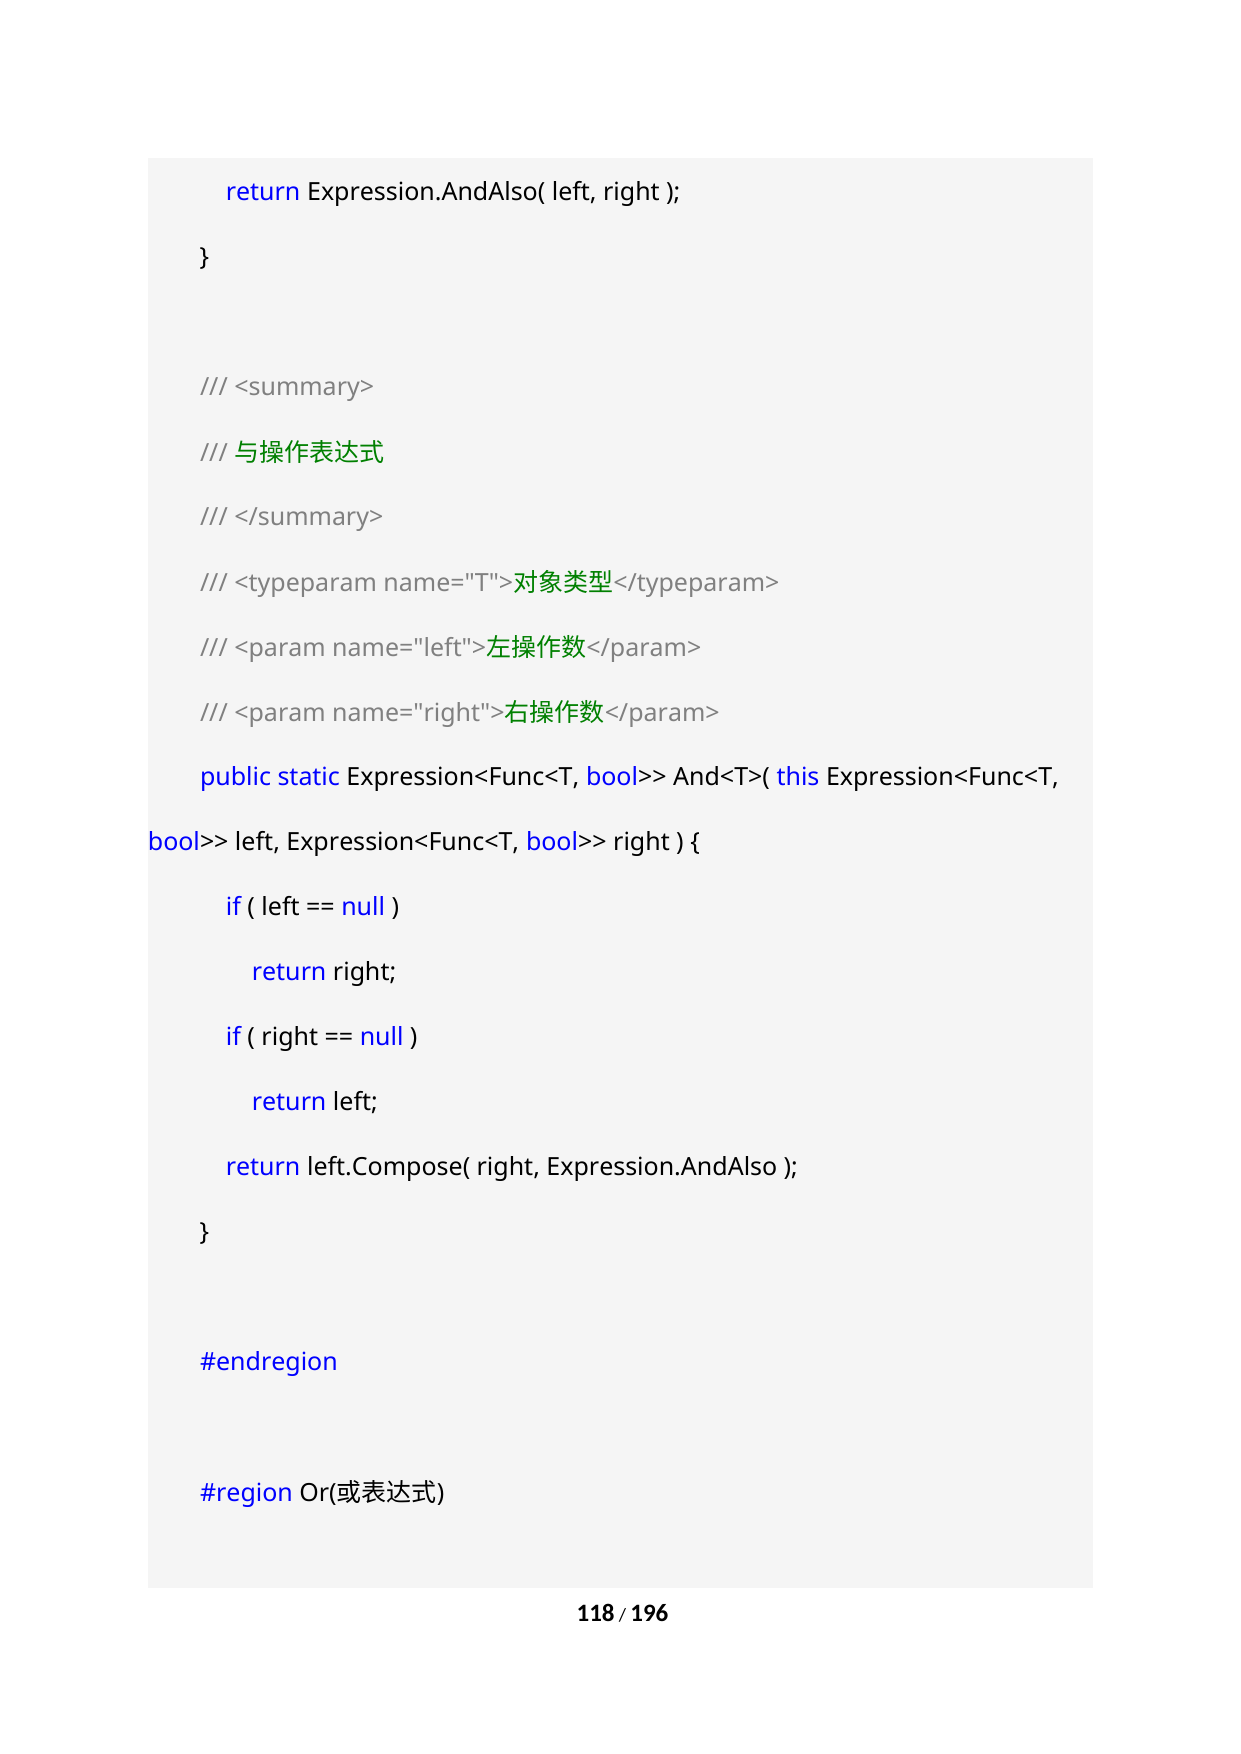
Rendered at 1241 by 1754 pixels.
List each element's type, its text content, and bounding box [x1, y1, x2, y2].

text /// 与操作表达式 [148, 418, 1093, 483]
text return right; [148, 938, 1093, 1003]
text /// <param name="left">左操作数</param> [148, 613, 1093, 678]
text return left; [148, 1068, 1093, 1133]
text return Expression.AndAlso( left, right ); [148, 158, 1093, 223]
text } [148, 1198, 1093, 1263]
text if ( right == null ) [148, 1003, 1093, 1068]
text public static Expression<Func<T, bool>> And<T>( this Expression<Func<T, bool>> left, Expression<Func<T, bool>> right ) { [148, 743, 1093, 873]
text #endregion [148, 1328, 1093, 1393]
text if ( left == null ) [148, 873, 1093, 938]
text } [148, 223, 1093, 288]
text /// <typeparam name="T">对象类型</typeparam> [148, 548, 1093, 613]
text /// <summary> [148, 353, 1093, 418]
text /// <param name="right">右操作数</param> [148, 678, 1093, 743]
text return left.Compose( right, Expression.AndAlso ); [148, 1133, 1093, 1198]
text /// </summary> [148, 483, 1093, 548]
text #region Or(或表达式) [148, 1458, 1093, 1523]
